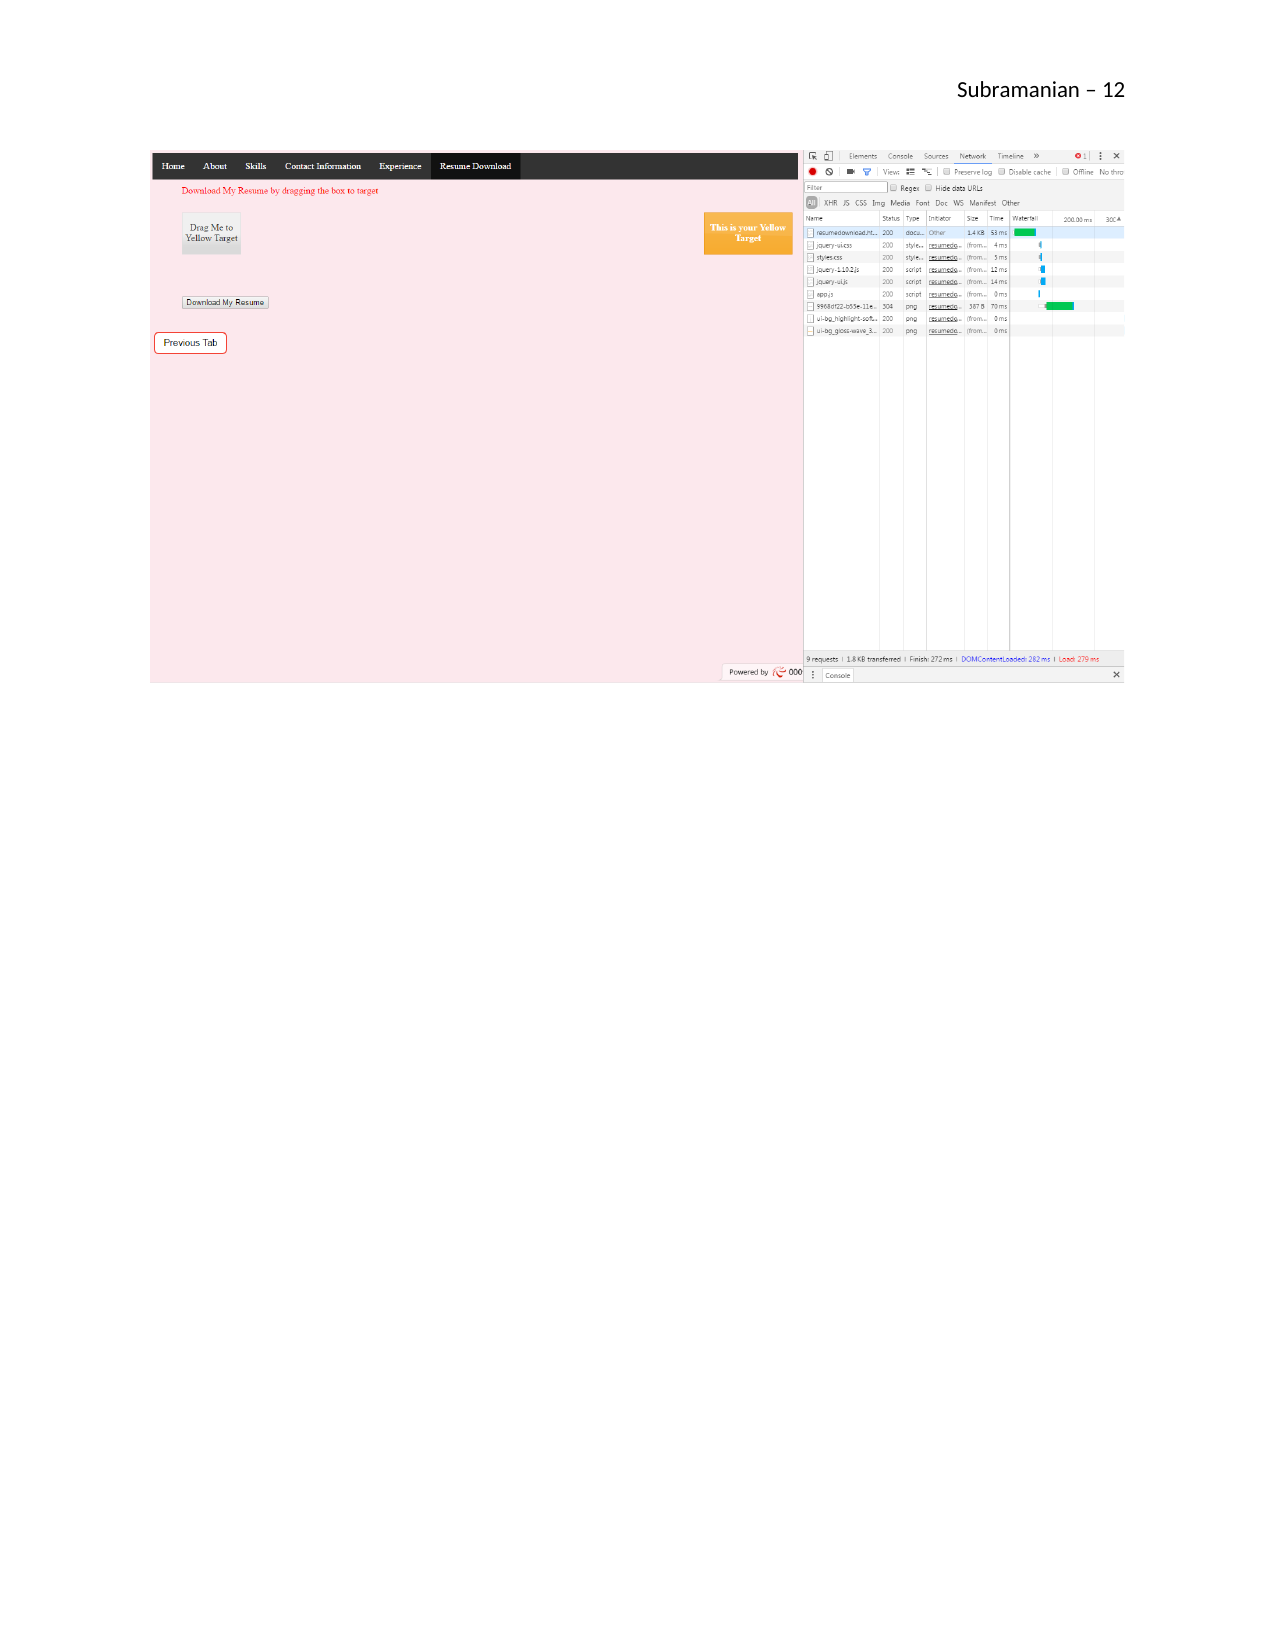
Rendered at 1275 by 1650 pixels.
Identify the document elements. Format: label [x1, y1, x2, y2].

picture [150, 150, 1125, 683]
